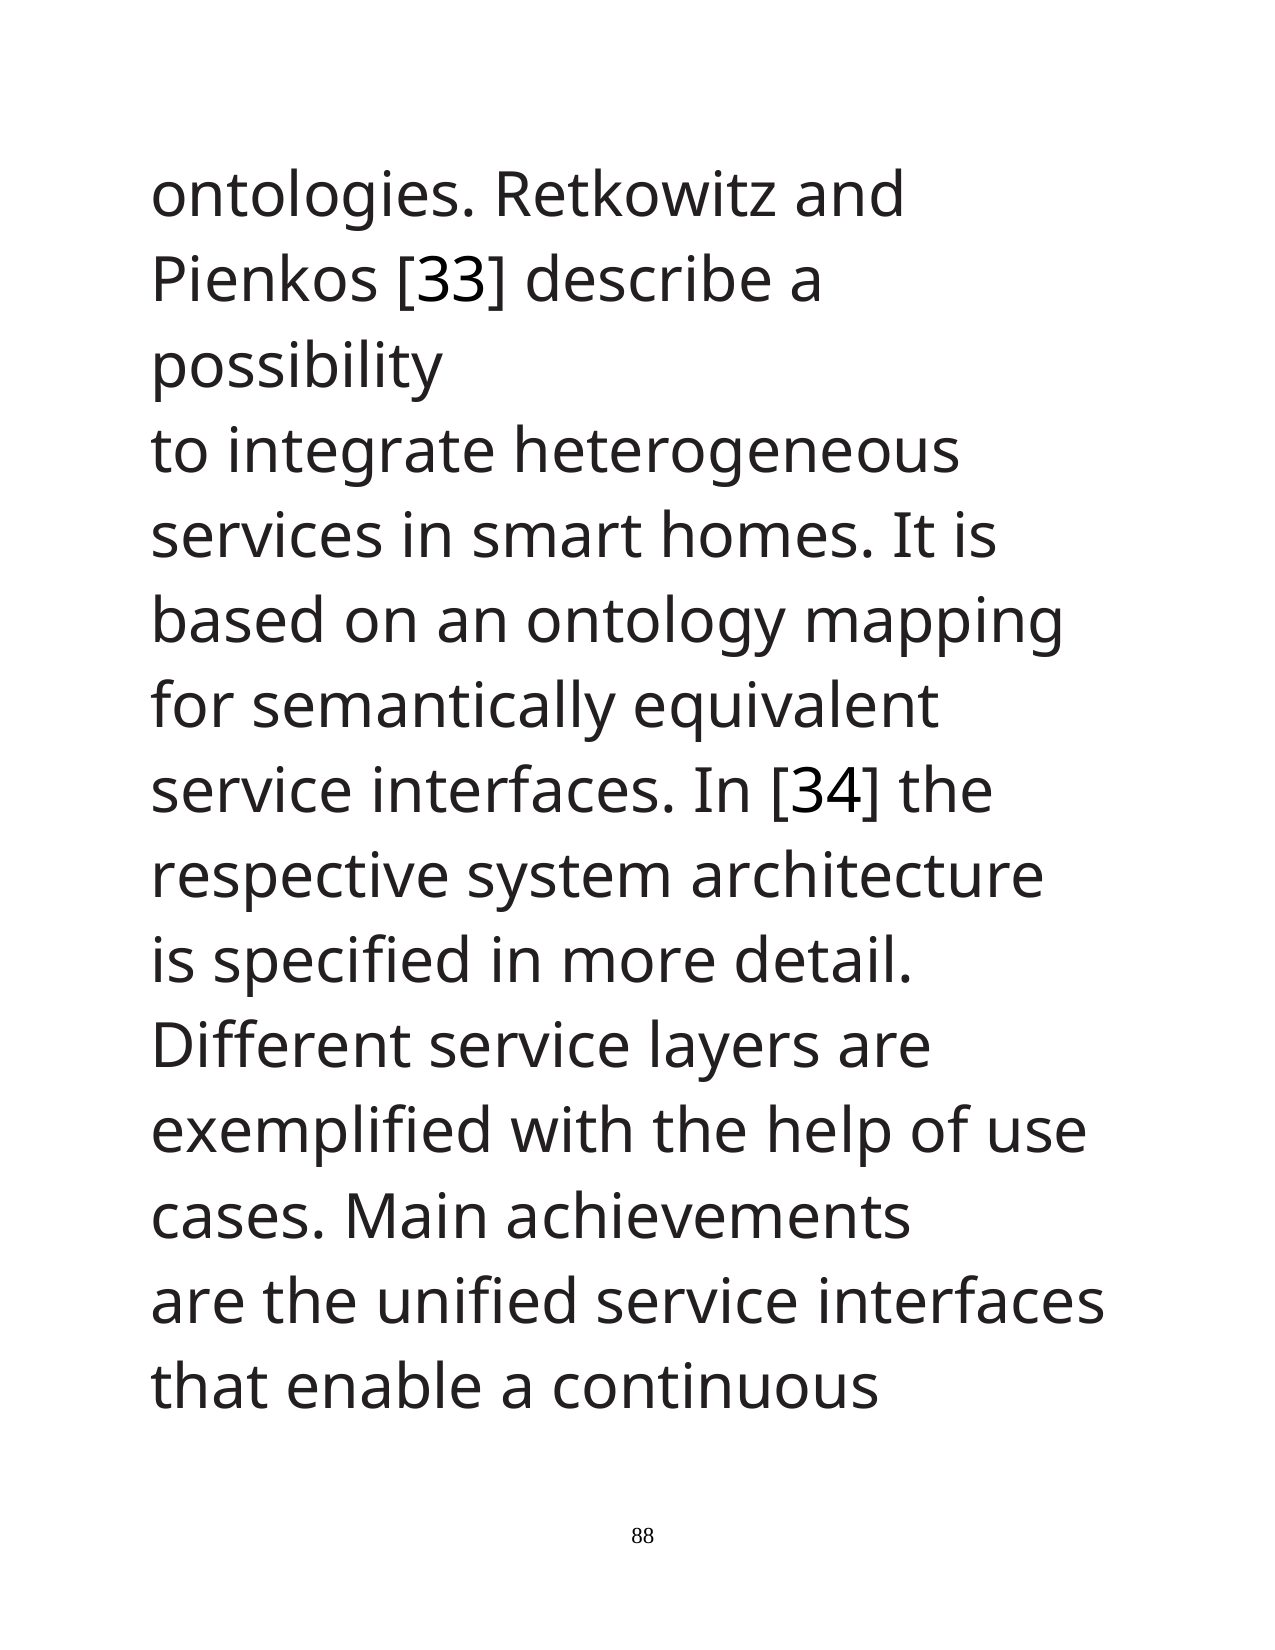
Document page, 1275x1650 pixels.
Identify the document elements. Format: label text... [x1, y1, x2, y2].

text based on an ontology mapping for semantically equivalent [150, 576, 1125, 746]
text service interfaces. In [34] the respective system architecture [150, 746, 1125, 916]
text are the uniﬁed service interfaces that enable a continuous [150, 1256, 1125, 1427]
text exempliﬁed with the help of use cases. Main achievements [150, 1086, 1125, 1256]
text is speciﬁed in more detail. Diﬀerent service layers are [150, 916, 1125, 1086]
text ontologies. Retkowitz and Pienkos [33] describe a possibility [150, 150, 1125, 405]
text to integrate heterogeneous services in smart homes. It is [150, 405, 1125, 576]
